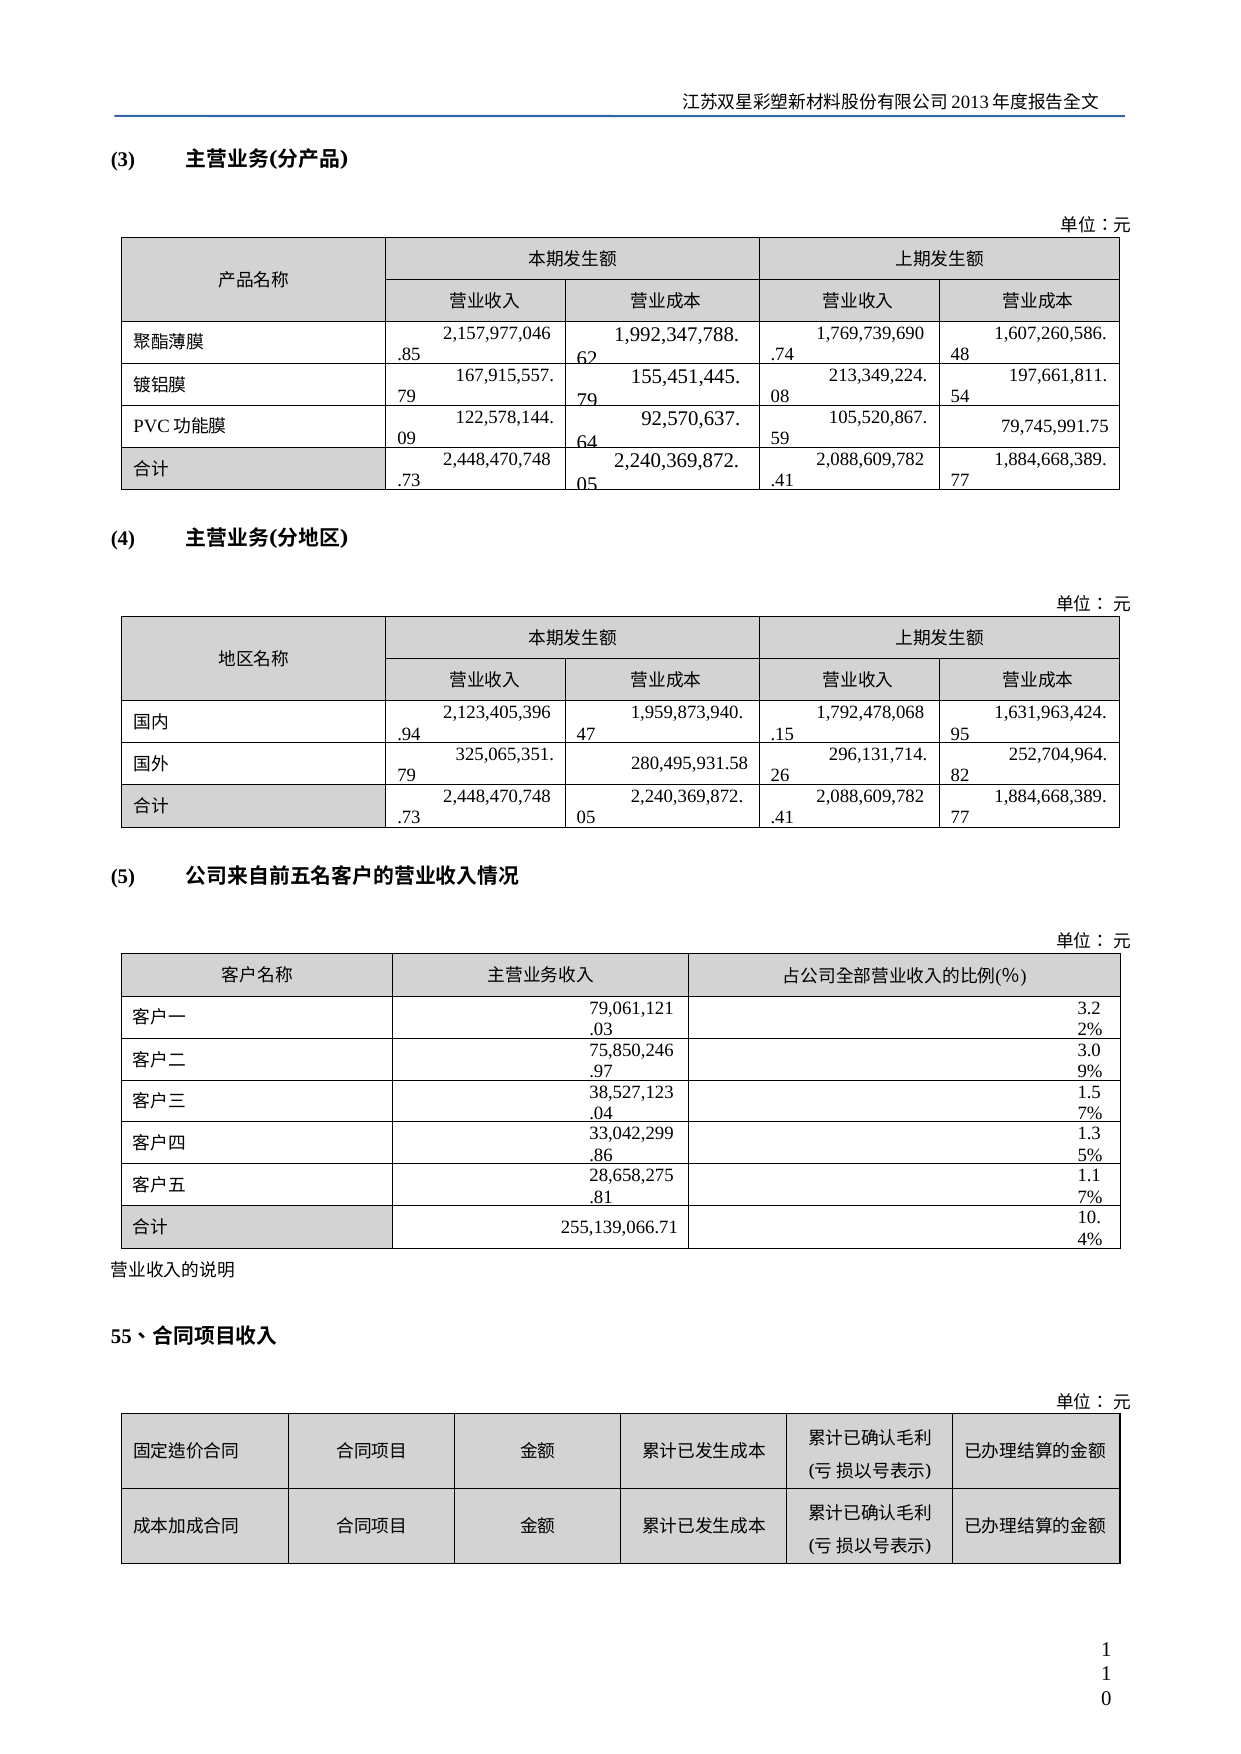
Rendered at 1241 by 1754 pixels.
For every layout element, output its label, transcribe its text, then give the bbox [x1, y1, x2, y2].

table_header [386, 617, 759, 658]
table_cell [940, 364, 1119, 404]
list 公司来自前五名客户的营业收入情况 [111, 861, 1131, 889]
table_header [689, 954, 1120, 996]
list 主营业务(分产品) [111, 144, 1131, 173]
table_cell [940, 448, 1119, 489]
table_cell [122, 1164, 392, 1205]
text 单位： 元 [111, 1389, 1131, 1413]
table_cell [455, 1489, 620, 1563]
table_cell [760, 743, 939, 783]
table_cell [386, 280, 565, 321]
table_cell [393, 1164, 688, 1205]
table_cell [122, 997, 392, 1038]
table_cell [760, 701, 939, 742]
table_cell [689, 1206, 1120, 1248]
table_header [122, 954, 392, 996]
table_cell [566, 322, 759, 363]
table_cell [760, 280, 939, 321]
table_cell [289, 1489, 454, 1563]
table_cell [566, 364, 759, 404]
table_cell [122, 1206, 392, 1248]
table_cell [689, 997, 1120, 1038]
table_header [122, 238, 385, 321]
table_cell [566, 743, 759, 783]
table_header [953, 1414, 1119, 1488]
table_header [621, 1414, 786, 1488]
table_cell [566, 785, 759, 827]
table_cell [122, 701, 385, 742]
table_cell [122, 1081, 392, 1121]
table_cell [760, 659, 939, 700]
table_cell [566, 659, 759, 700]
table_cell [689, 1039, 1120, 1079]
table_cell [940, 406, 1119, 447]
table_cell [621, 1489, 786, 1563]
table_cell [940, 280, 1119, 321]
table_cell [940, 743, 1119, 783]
text 单位： 元 [111, 591, 1131, 616]
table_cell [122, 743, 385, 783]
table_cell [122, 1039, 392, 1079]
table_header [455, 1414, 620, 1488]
list 主营业务(分地区) [111, 523, 1131, 552]
text 55、合同项目收入 [111, 1321, 1131, 1349]
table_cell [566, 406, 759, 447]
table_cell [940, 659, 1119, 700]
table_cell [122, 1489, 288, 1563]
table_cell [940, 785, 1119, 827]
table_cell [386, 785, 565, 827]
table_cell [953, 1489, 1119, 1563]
text 单位： 元 [111, 929, 1131, 953]
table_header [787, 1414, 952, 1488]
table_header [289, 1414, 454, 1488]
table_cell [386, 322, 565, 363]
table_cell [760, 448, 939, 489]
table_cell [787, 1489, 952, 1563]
text 营业收入的说明 [111, 1257, 1131, 1282]
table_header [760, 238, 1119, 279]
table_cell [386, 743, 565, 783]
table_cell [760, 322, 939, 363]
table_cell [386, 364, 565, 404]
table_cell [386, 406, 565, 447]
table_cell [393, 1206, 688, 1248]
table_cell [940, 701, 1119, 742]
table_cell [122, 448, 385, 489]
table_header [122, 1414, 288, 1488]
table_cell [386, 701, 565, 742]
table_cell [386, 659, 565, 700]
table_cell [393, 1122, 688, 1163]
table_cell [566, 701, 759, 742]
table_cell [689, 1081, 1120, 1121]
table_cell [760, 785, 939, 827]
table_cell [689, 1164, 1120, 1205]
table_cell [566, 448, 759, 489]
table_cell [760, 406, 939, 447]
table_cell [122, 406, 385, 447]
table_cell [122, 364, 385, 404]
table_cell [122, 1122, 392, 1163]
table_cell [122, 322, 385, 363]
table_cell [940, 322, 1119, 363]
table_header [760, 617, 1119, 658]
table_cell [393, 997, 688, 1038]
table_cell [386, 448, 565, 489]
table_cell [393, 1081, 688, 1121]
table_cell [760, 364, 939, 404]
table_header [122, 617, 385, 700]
text 单位：元 [111, 212, 1131, 237]
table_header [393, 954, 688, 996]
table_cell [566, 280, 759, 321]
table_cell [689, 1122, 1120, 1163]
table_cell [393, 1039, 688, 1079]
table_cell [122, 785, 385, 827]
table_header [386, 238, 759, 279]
